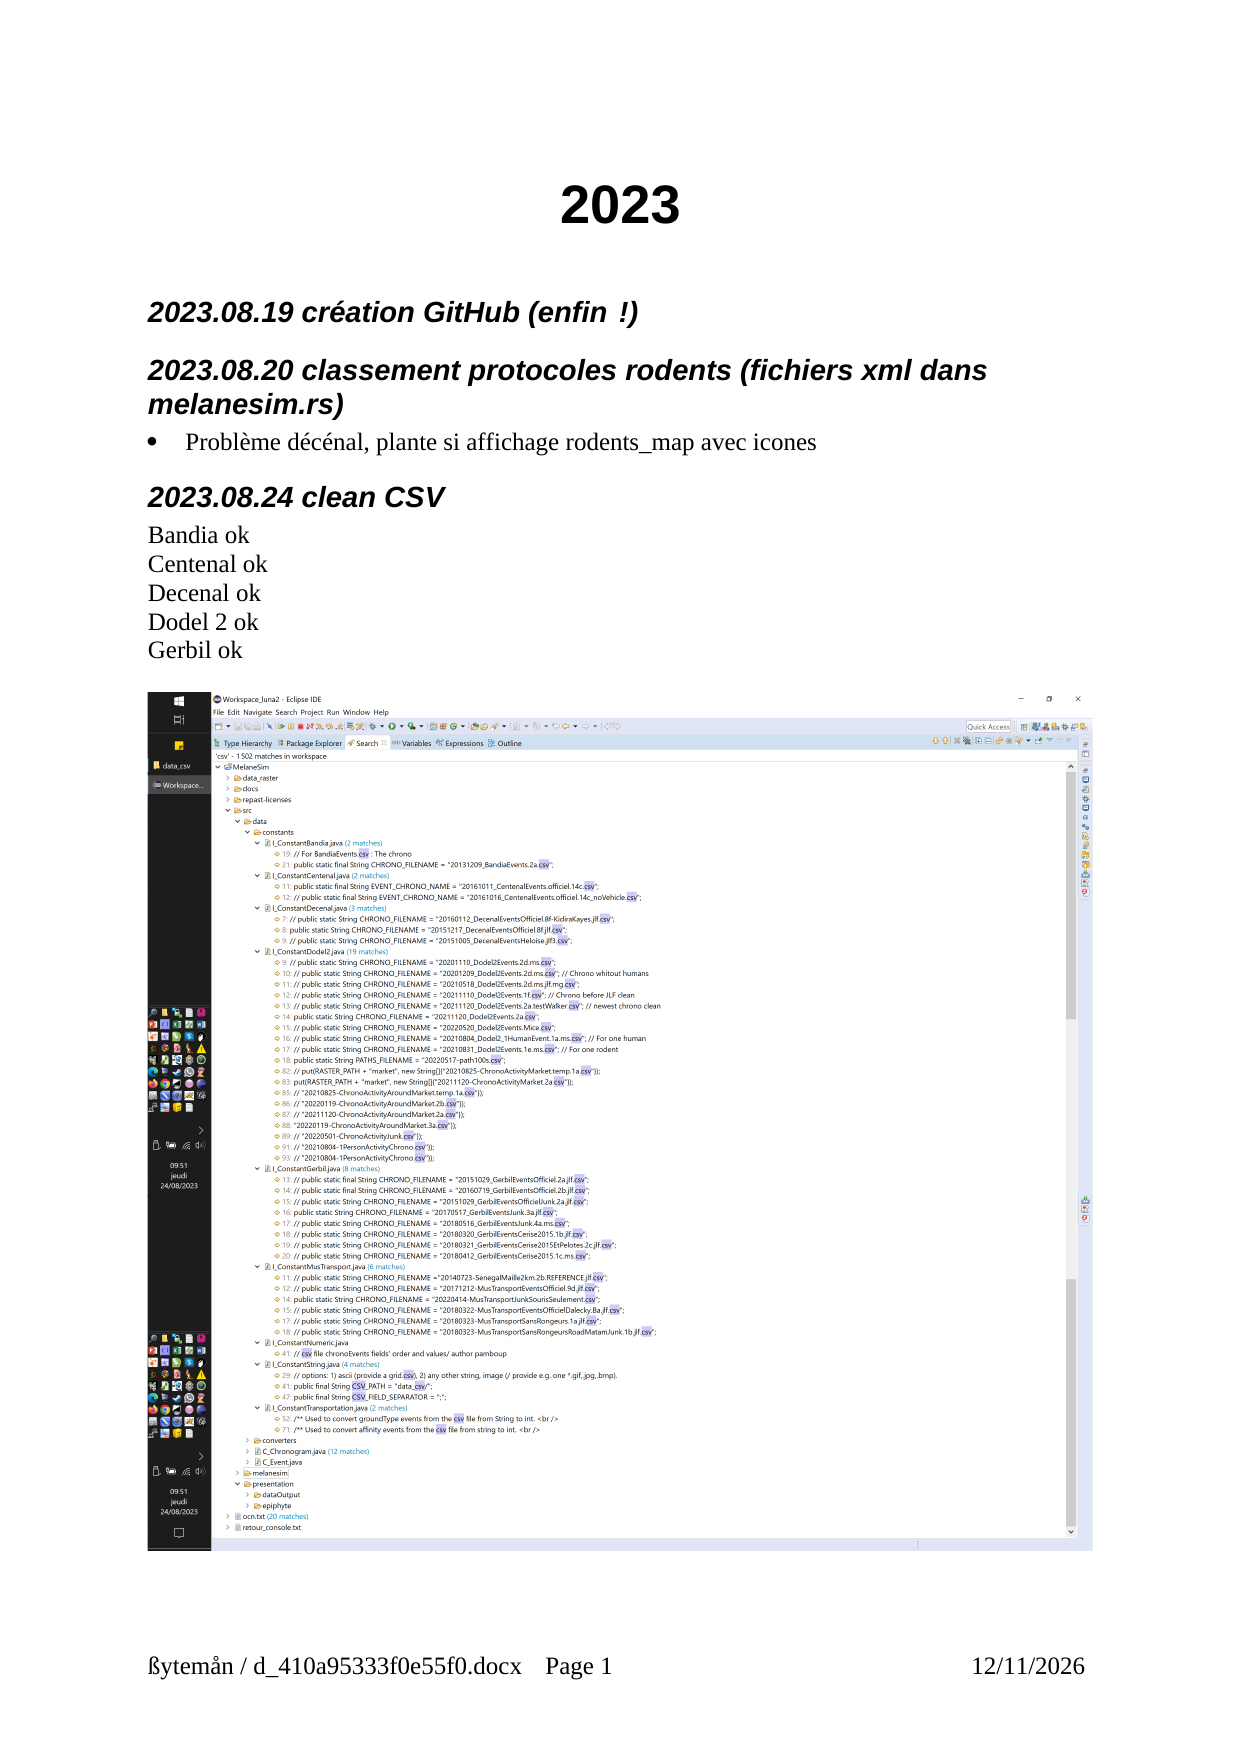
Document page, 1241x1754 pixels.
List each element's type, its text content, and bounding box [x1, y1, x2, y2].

subtitle 2023.08.20 classement protocoles rodents (fichiers xml dans melanesim.rs) [148, 353, 1093, 421]
text Bandia ok [148, 520, 1093, 549]
text Centenal ok [148, 549, 1093, 578]
subtitle 2023.08.24 clean CSV [148, 481, 1093, 514]
subtitle 2023 [148, 173, 1093, 235]
subtitle 2023.08.19 création GitHub (enfin !) [148, 295, 1093, 328]
text Gerbil ok [148, 635, 1093, 664]
text Decenal ok [148, 578, 1093, 607]
list Problème décénal, plante si affichage rodents_map avec icones [148, 427, 1093, 456]
picture [147, 692, 1093, 1551]
text Dodel 2 ok [148, 607, 1093, 635]
